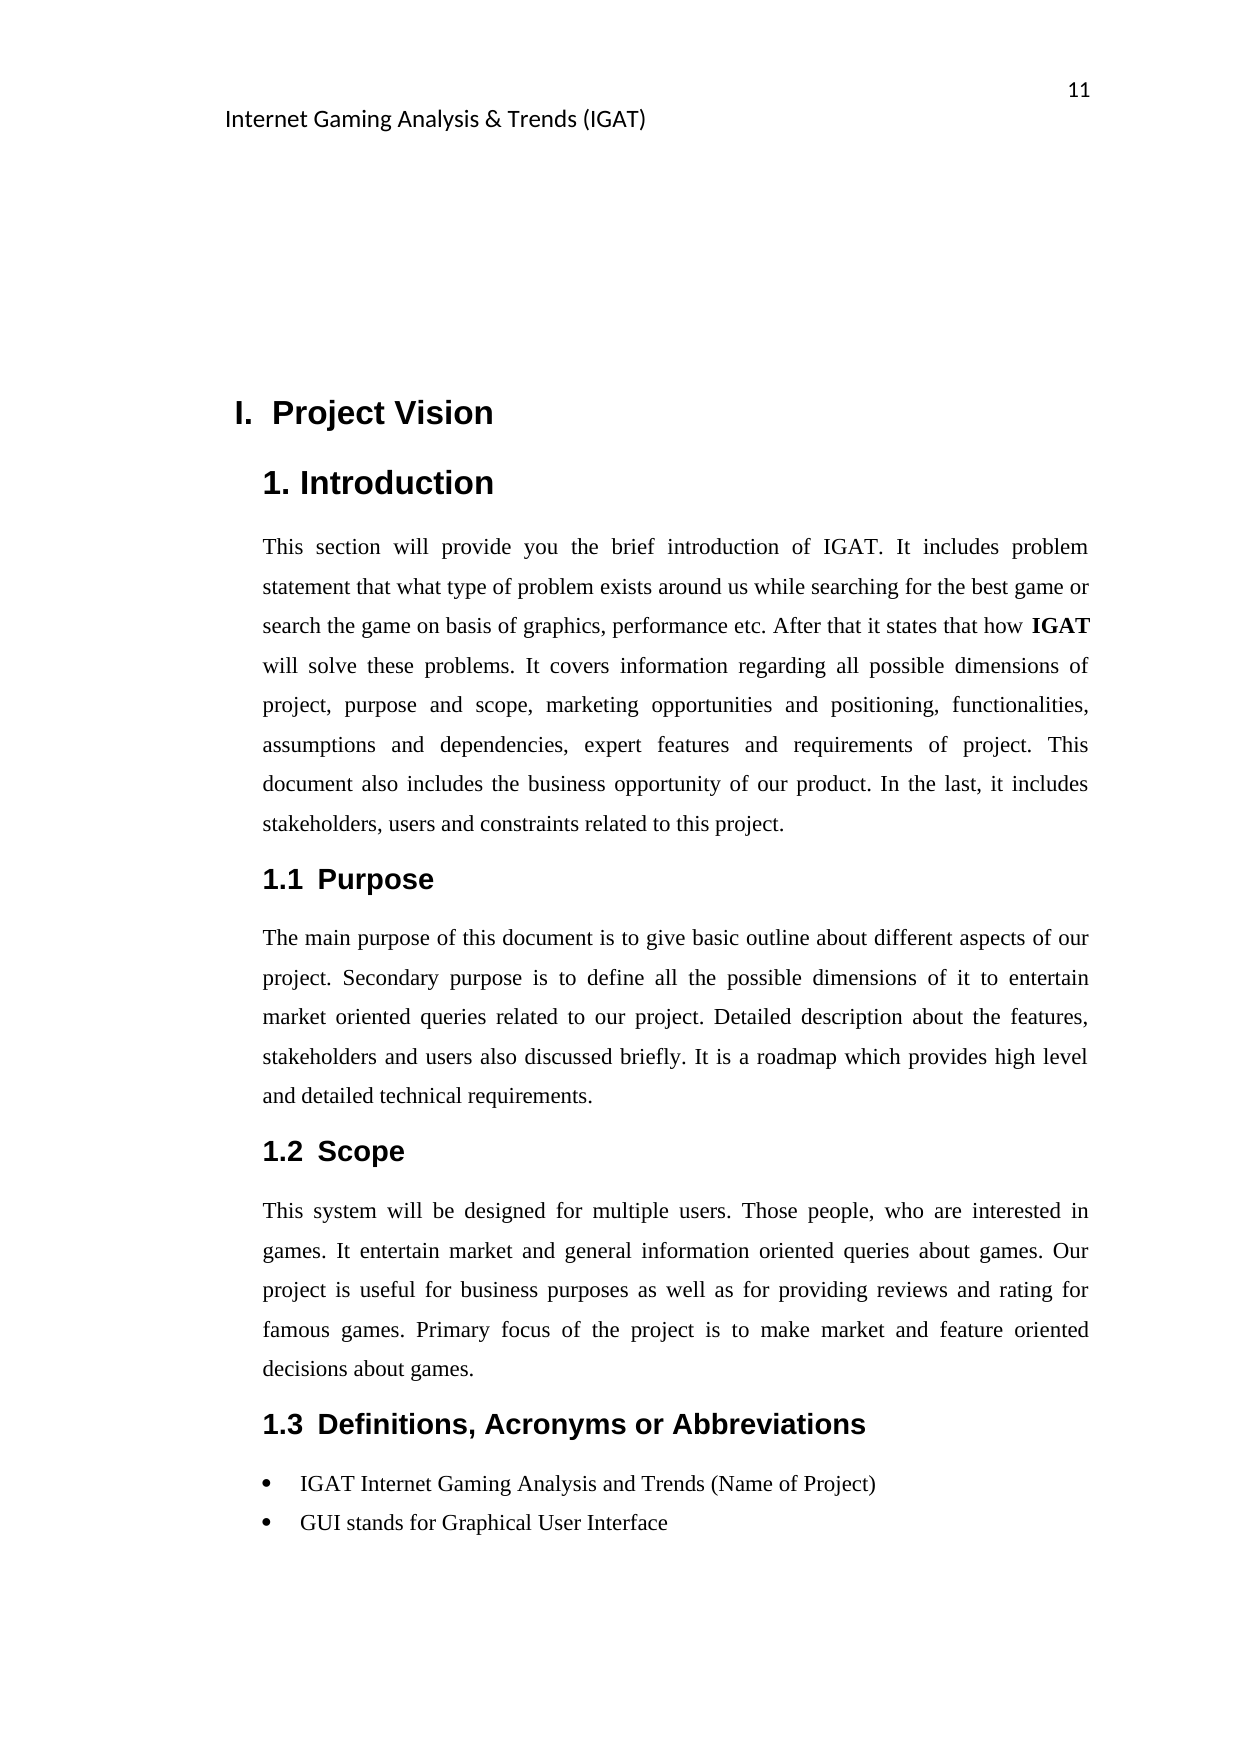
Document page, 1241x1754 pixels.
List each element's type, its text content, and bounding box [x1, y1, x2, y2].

subtitle Project Vision [234, 393, 1090, 432]
text This system will be designed for multiple users. Those people, who are interested in games. It entertain market and general information oriented queries about games. Our project is useful for business purposes as well as for providing reviews and rating for famous games. Primary focus of the project is to make market and feature oriented decisions about games. [262, 1197, 1090, 1381]
list GUI stands for Graphical User Interface [262, 1509, 1090, 1536]
subtitle Scope [262, 1134, 1090, 1168]
text This section will provide you the brief introduction of IGAT. It includes problem statement that what type of problem exists around us while searching for the best game or search the game on basis of graphics, performance etc. After that it states that how IGAT will solve these problems. It covers information regarding all possible dimensions of project, purpose and scope, marketing opportunities and positioning, functionalities, assumptions and dependencies, expert features and requirements of project. This document also includes the business opportunity of our product. In the last, it includes stakeholders, users and constraints related to this project. [262, 533, 1090, 836]
subtitle Definitions, Acronyms or Abbreviations [262, 1407, 1090, 1441]
list IGAT Internet Gaming Analysis and Trends (Name of Project) [262, 1470, 1090, 1496]
text The main purpose of this document is to give basic outline about different aspects of our project. Secondary purpose is to define all the possible dimensions of it to entertain market oriented queries related to our project. Detailed description about the features, stakeholders and users also discussed briefly. It is a roadmap which provides high level and detailed technical requirements. [262, 924, 1090, 1109]
subtitle Purpose [262, 862, 1090, 895]
subtitle Introduction [262, 463, 1090, 502]
